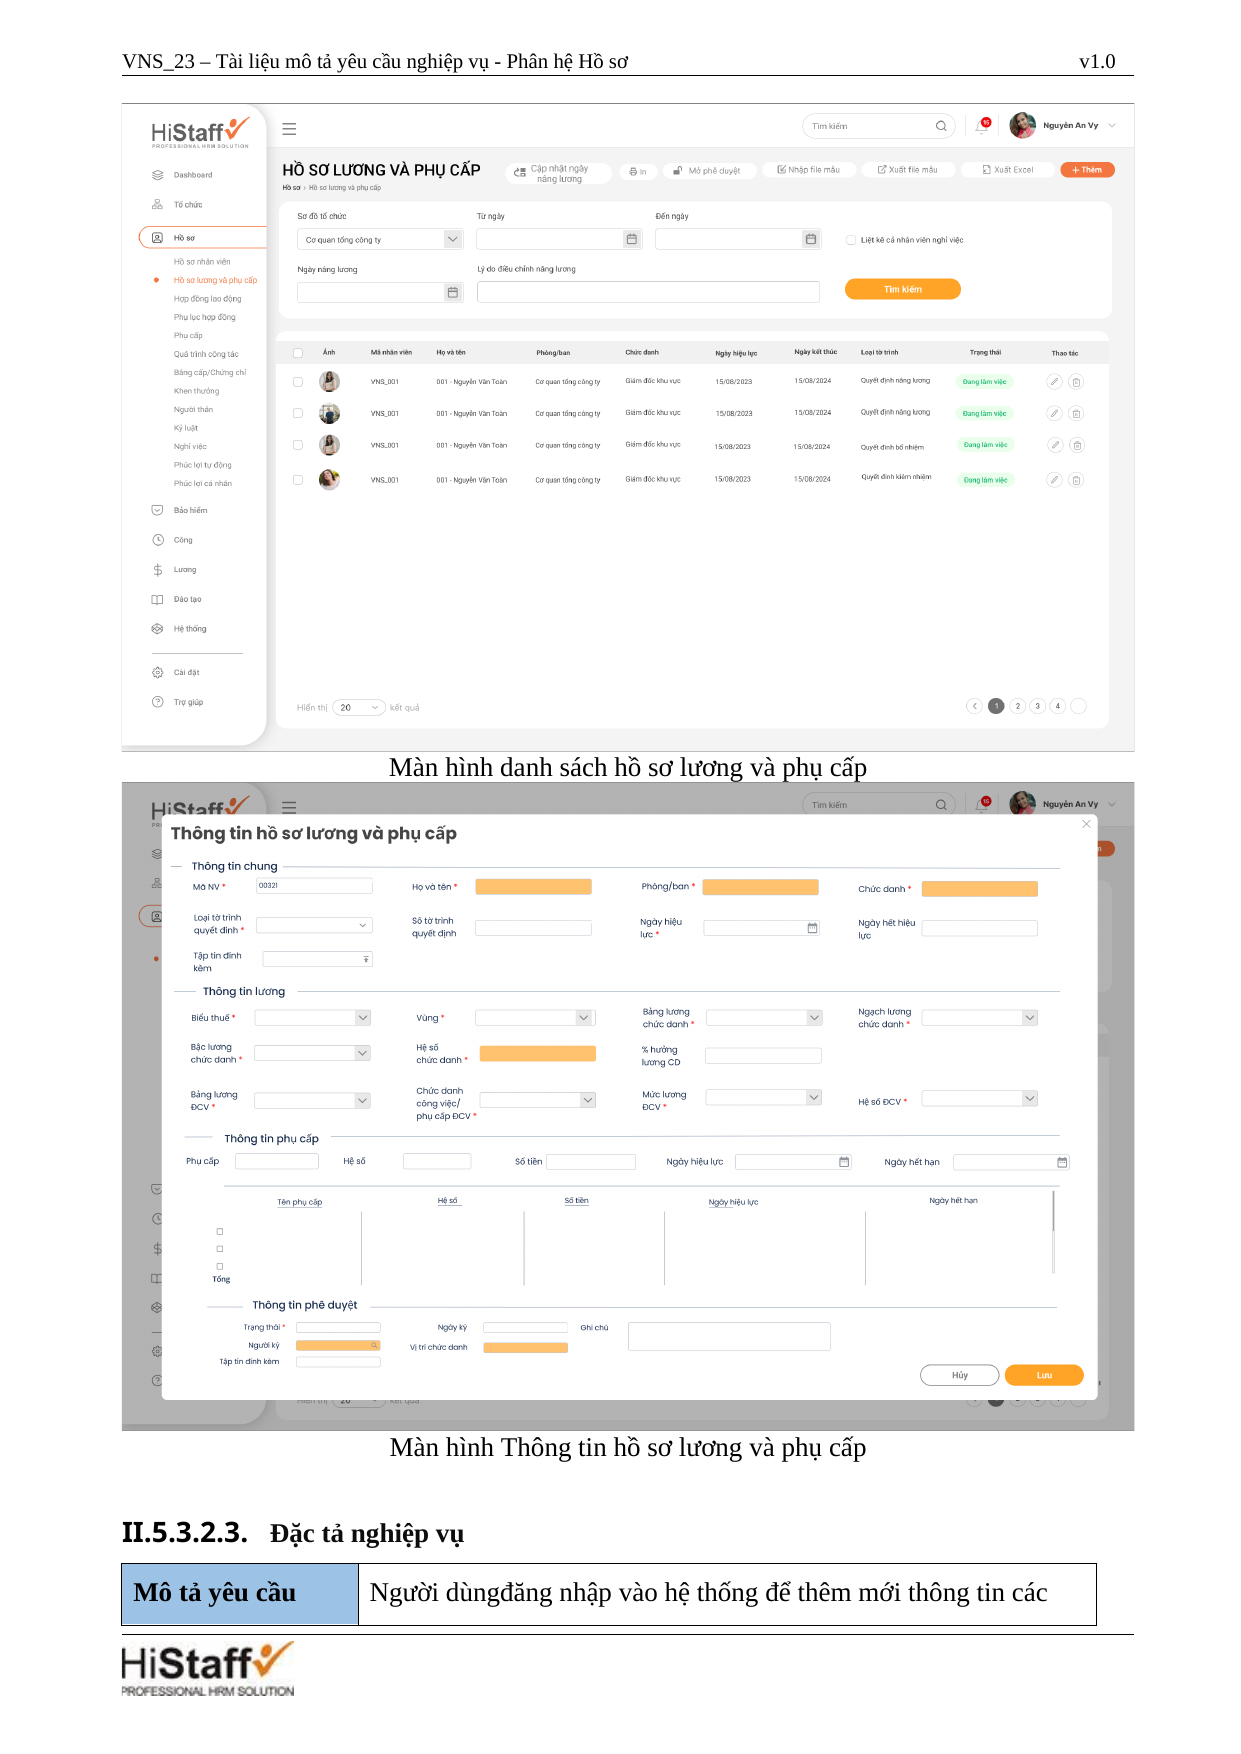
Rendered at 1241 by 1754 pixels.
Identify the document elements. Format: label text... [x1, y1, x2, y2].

picture [121, 1641, 294, 1696]
text Màn hình Thông tin hồ sơ lương và phụ cấp [122, 1431, 1134, 1462]
subtitle Đặc tả nghiệp vụ [122, 1512, 1134, 1550]
text Màn hình danh sách hồ sơ lương và phụ cấp [122, 752, 1134, 782]
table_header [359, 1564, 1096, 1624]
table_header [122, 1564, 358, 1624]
picture [121, 103, 1135, 752]
picture [121, 782, 1135, 1431]
